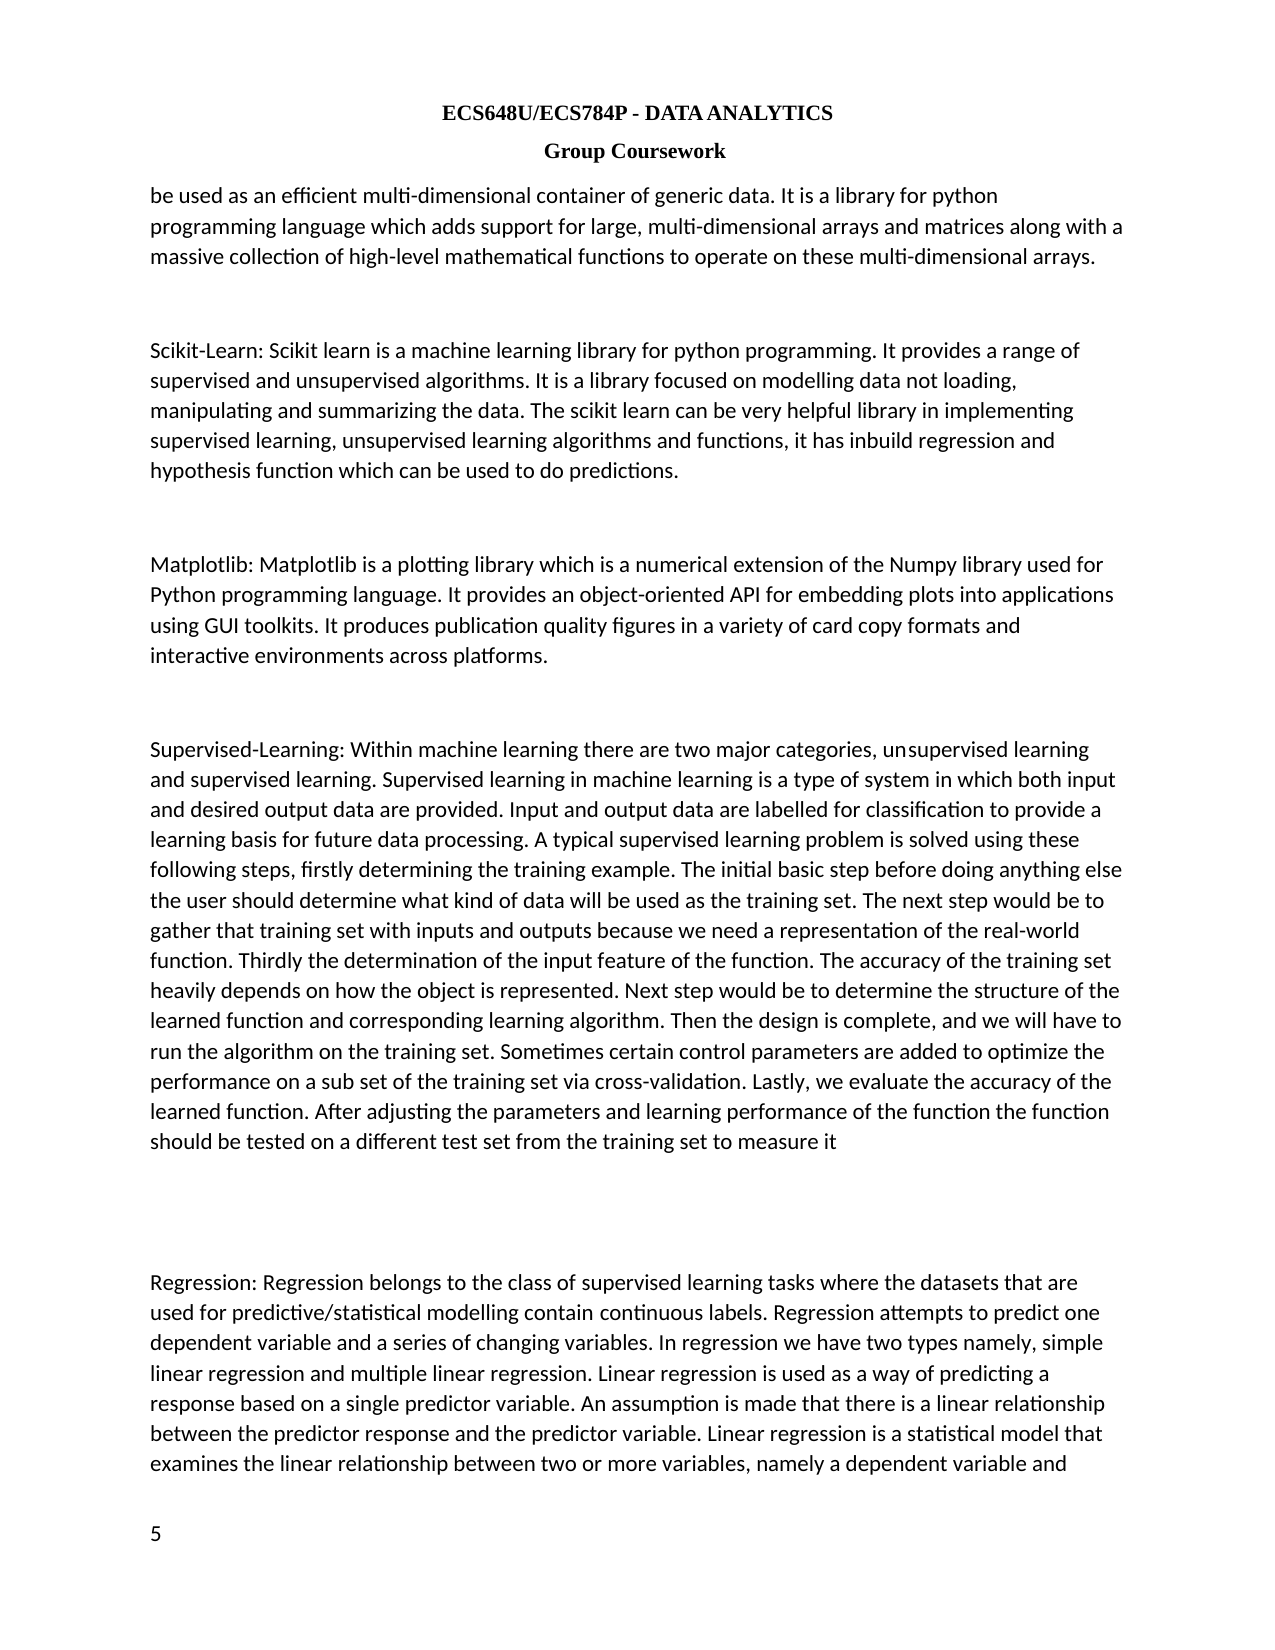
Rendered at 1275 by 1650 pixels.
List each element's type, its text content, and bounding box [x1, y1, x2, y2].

text Scikit-Learn: Scikit learn is a machine learning library for python programming. It provides a range of supervised and unsupervised algorithms. It is a library focused on modelling data not loading, manipulating and summarizing the data. The scikit learn can be very helpful library in implementing supervised learning, unsupervised learning algorithms and functions, it has inbuild regression and hypothesis function which can be used to do predictions. [150, 336, 1125, 485]
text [150, 1268, 1125, 1477]
text Matplotlib: Matplotlib is a plotting library which is a numerical extension of the Numpy library used for Python programming language. It provides an object-oriented API for embedding plots into applications using GUI toolkits. It produces publication quality figures in a variety of card copy formats and interactive environments across platforms. [150, 550, 1125, 669]
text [150, 182, 1125, 270]
text Supervised-Learning: Within machine learning there are two major categories, unsupervised learning and supervised learning. Supervised learning in machine learning is a type of system in which both input and desired output data are provided. Input and output data are labelled for classification to provide a learning basis for future data processing. A typical supervised learning problem is solved using these following steps, firstly determining the training example. The initial basic step before doing anything else the user should determine what kind of data will be used as the training set. The next step would be to gather that training set with inputs and outputs because we need a representation of the real-world function. Thirdly the determination of the input feature of the function. The accuracy of the training set heavily depends on how the object is represented. Next step would be to determine the structure of the learned function and corresponding learning algorithm. Then the design is complete, and we will have to run the algorithm on the training set. Sometimes certain control parameters are added to optimize the performance on a sub set of the training set via cross-validation. Lastly, we evaluate the accuracy of the learned function. After adjusting the parameters and learning performance of the function the function should be tested on a different test set from the training set to measure it [150, 735, 1125, 1156]
